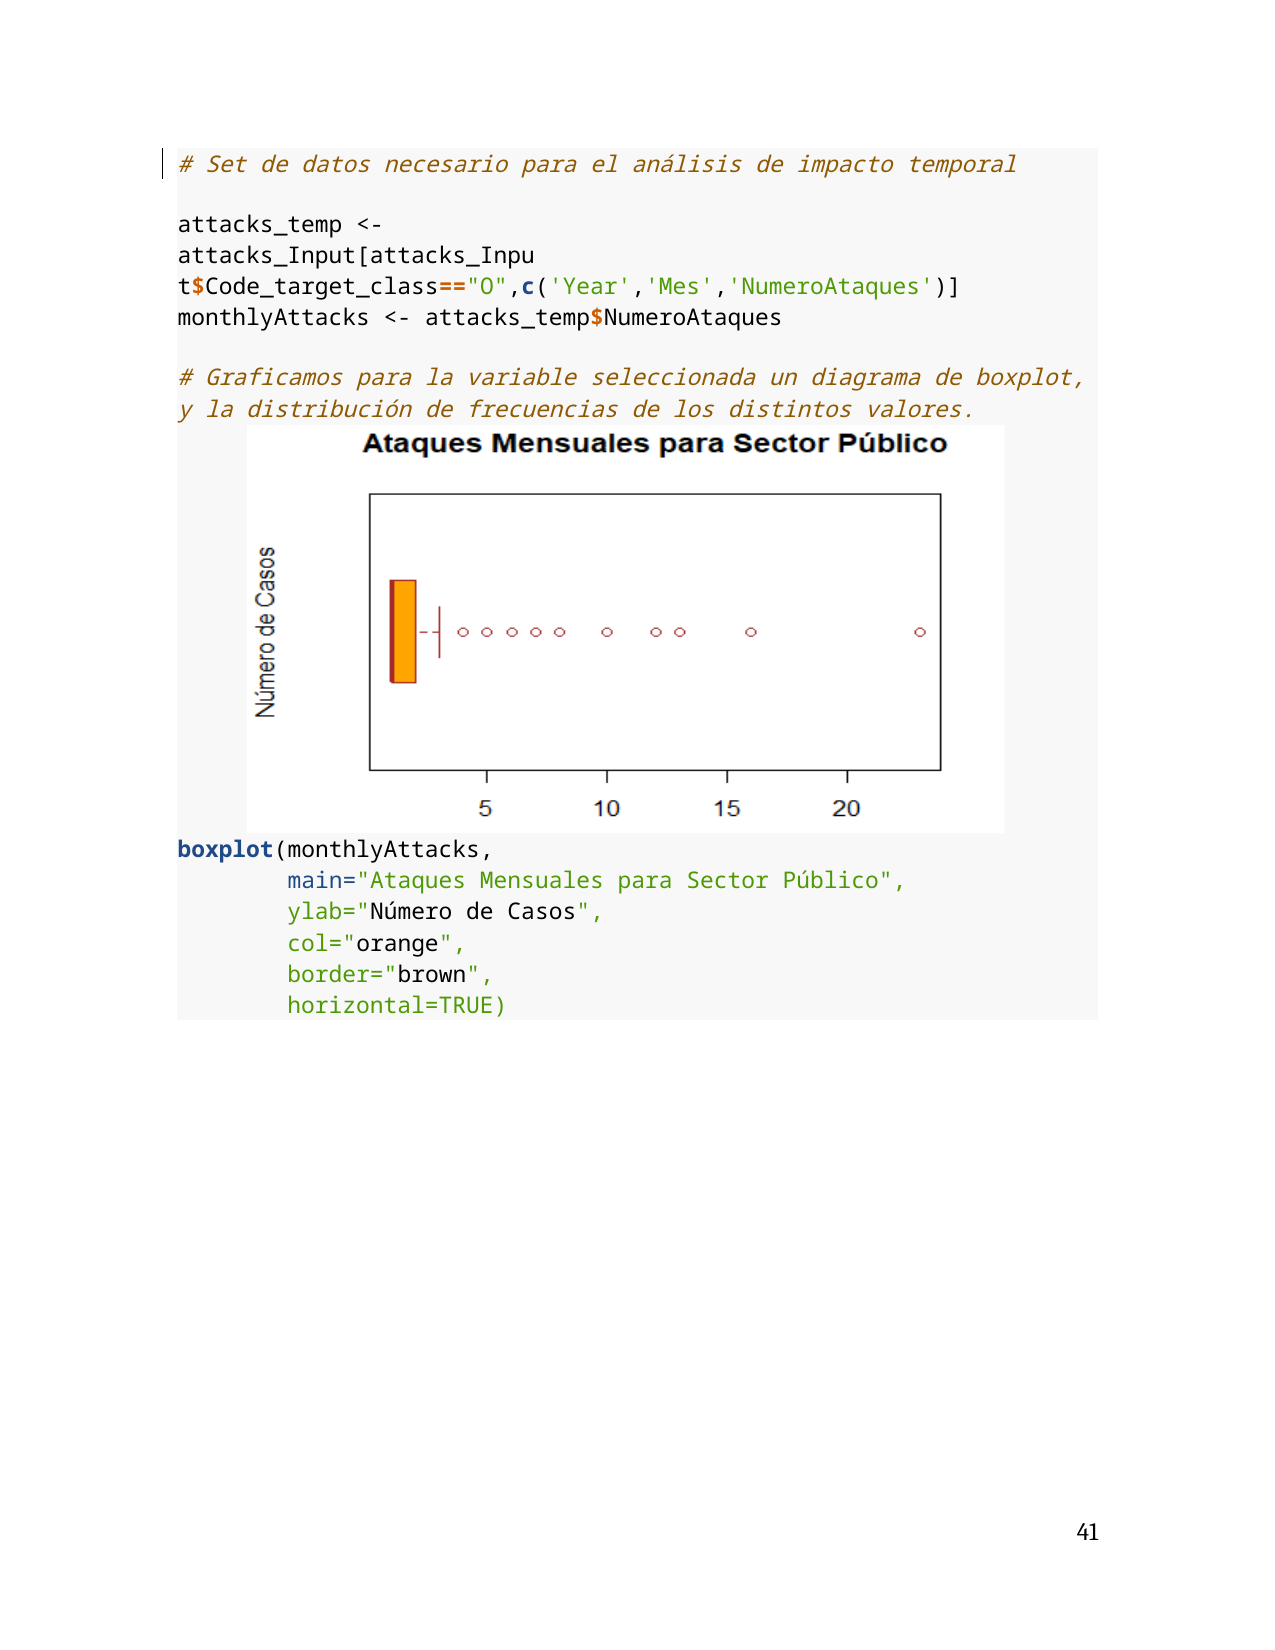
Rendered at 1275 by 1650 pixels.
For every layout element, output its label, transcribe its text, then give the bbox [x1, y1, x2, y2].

picture [246, 425, 1005, 833]
